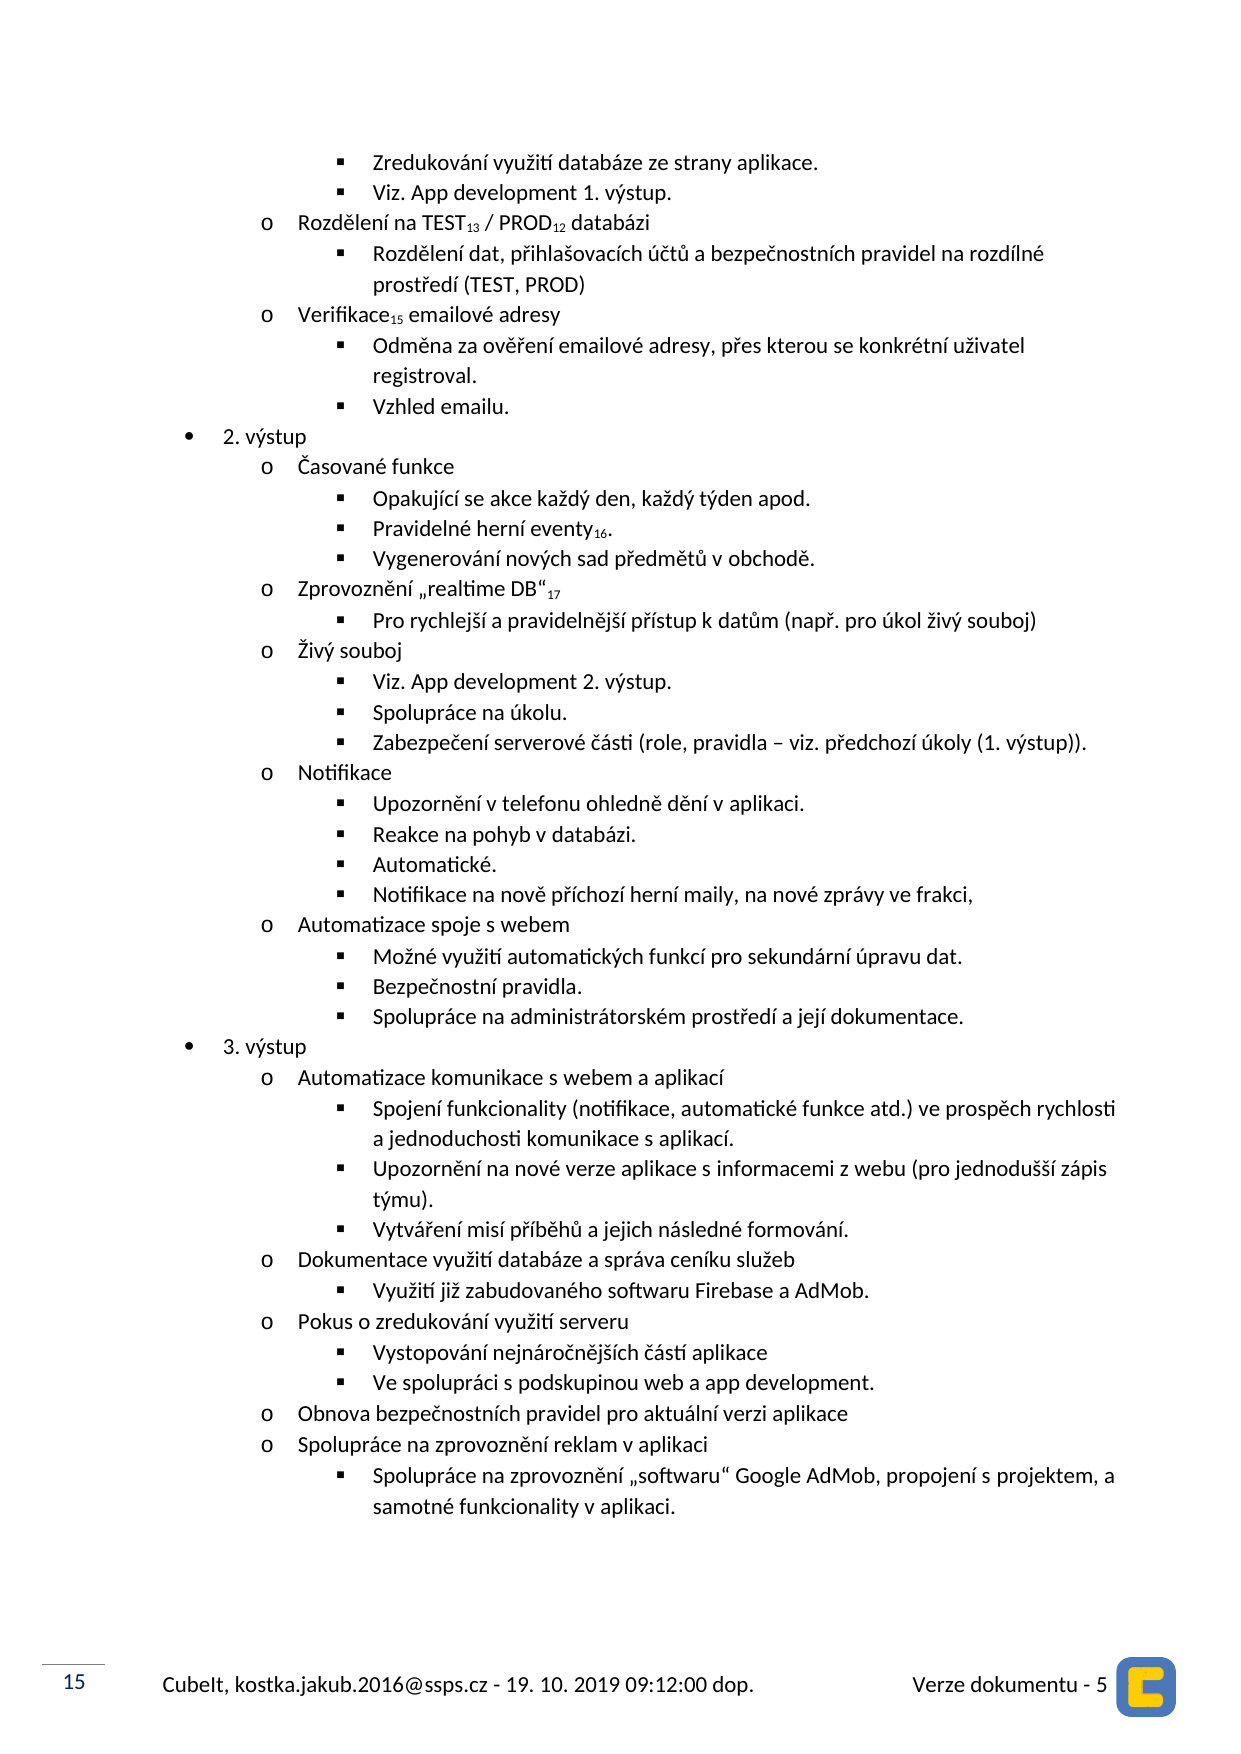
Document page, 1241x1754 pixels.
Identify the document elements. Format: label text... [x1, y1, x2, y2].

list Opakující se akce každý den, každý týden apod. [335, 484, 1122, 512]
list Pro rychlejší a pravidelnější přístup k datům (např. pro úkol živý souboj) [335, 606, 1122, 634]
list Notifikace na nově příchozí herní maily, na nové zprávy ve frakci, [335, 880, 1122, 908]
list Vzhled emailu. [335, 392, 1122, 420]
list Pravidelné herní eventy16. [335, 514, 1122, 542]
list Verifikace15 emailové adresy [260, 300, 1122, 329]
list Spolupráce na zprovoznění „softwaru“ Google AdMob, propojení s projektem, a samotné funkcionality v aplikaci. [335, 1462, 1122, 1520]
list Spojení funkcionality (notifikace, automatické funkce atd.) ve prospěch rychlosti a jednoduchosti komunikace s aplikací. [335, 1094, 1122, 1152]
list Možné využití automatických funkcí pro sekundární úpravu dat. [335, 942, 1122, 970]
list Upozornění v telefonu ohledně dění v aplikaci. [335, 789, 1122, 817]
list Obnova bezpečnostních pravidel pro aktuální verzi aplikace [260, 1399, 1122, 1428]
list Upozornění na nové verze aplikace s informacemi z webu (pro jednodušší zápis týmu). [335, 1154, 1122, 1213]
list Ve spolupráci s podskupinou web a app development. [335, 1368, 1122, 1396]
list Automatizace komunikace s webem a aplikací [260, 1063, 1122, 1092]
list Dokumentace využití databáze a správa ceníku služeb [260, 1245, 1122, 1274]
list Automatické. [335, 850, 1122, 878]
list Notifikace [260, 758, 1122, 787]
list 3. výstup [185, 1032, 1122, 1060]
list Zabezpečení serverové části (role, pravidla – viz. předchozí úkoly (1. výstup)). [335, 728, 1122, 756]
list Rozdělení na TEST13 / PROD12 databázi [260, 208, 1122, 237]
list Viz. App development 2. výstup. [335, 667, 1122, 695]
list Viz. App development 1. výstup. [335, 178, 1122, 206]
list Časované funkce [260, 452, 1122, 481]
list Zredukování využití databáze ze strany aplikace. [335, 148, 1122, 176]
list Odměna za ověření emailové adresy, přes kterou se konkrétní uživatel registroval. [335, 331, 1122, 389]
list Rozdělení dat, přihlašovacích účtů a bezpečnostních pravidel na rozdílné prostředí (TEST, PROD) [335, 239, 1122, 298]
list Automatizace spoje s webem [260, 910, 1122, 939]
list Reakce na pohyb v databázi. [335, 820, 1122, 848]
list Spolupráce na úkolu. [335, 698, 1122, 726]
list Vygenerování nových sad předmětů v obchodě. [335, 544, 1122, 572]
list Využití již zabudovaného softwaru Firebase a AdMob. [335, 1277, 1122, 1304]
list Spolupráce na zprovoznění reklam v aplikaci [260, 1430, 1122, 1459]
list Spolupráce na administrátorském prostředí a její dokumentace. [335, 1002, 1122, 1030]
list Živý souboj [260, 636, 1122, 665]
list Vystopování nejnáročnějších částí aplikace [335, 1338, 1122, 1366]
picture [1116, 1657, 1176, 1717]
list Vytváření misí příběhů a jejich následné formování. [335, 1215, 1122, 1243]
list Zprovoznění „realtime DB“17 [260, 574, 1122, 603]
list Bezpečnostní pravidla. [335, 972, 1122, 1000]
list Pokus o zredukování využití serveru [260, 1307, 1122, 1336]
list 2. výstup [185, 422, 1122, 450]
